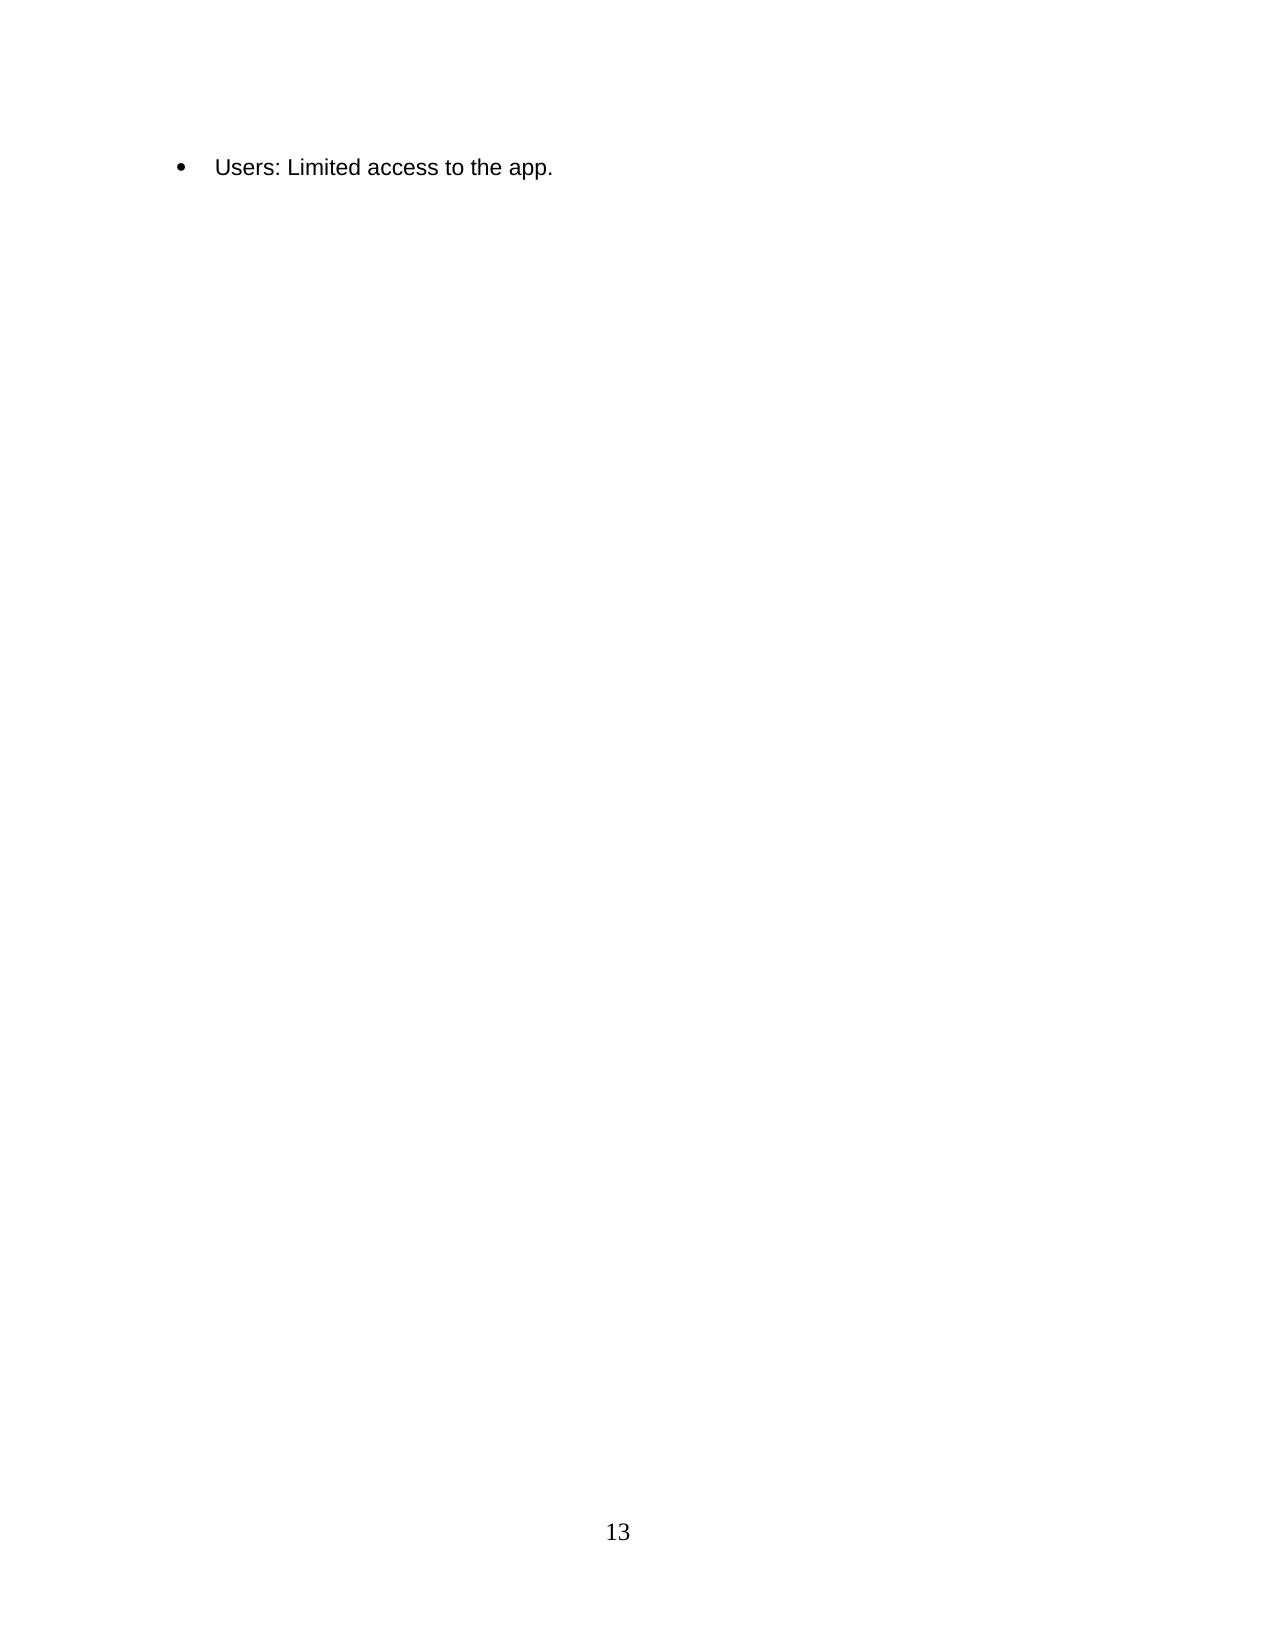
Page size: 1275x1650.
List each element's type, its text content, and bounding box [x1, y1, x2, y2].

list Users: Limited access to the app. [177, 154, 1096, 181]
